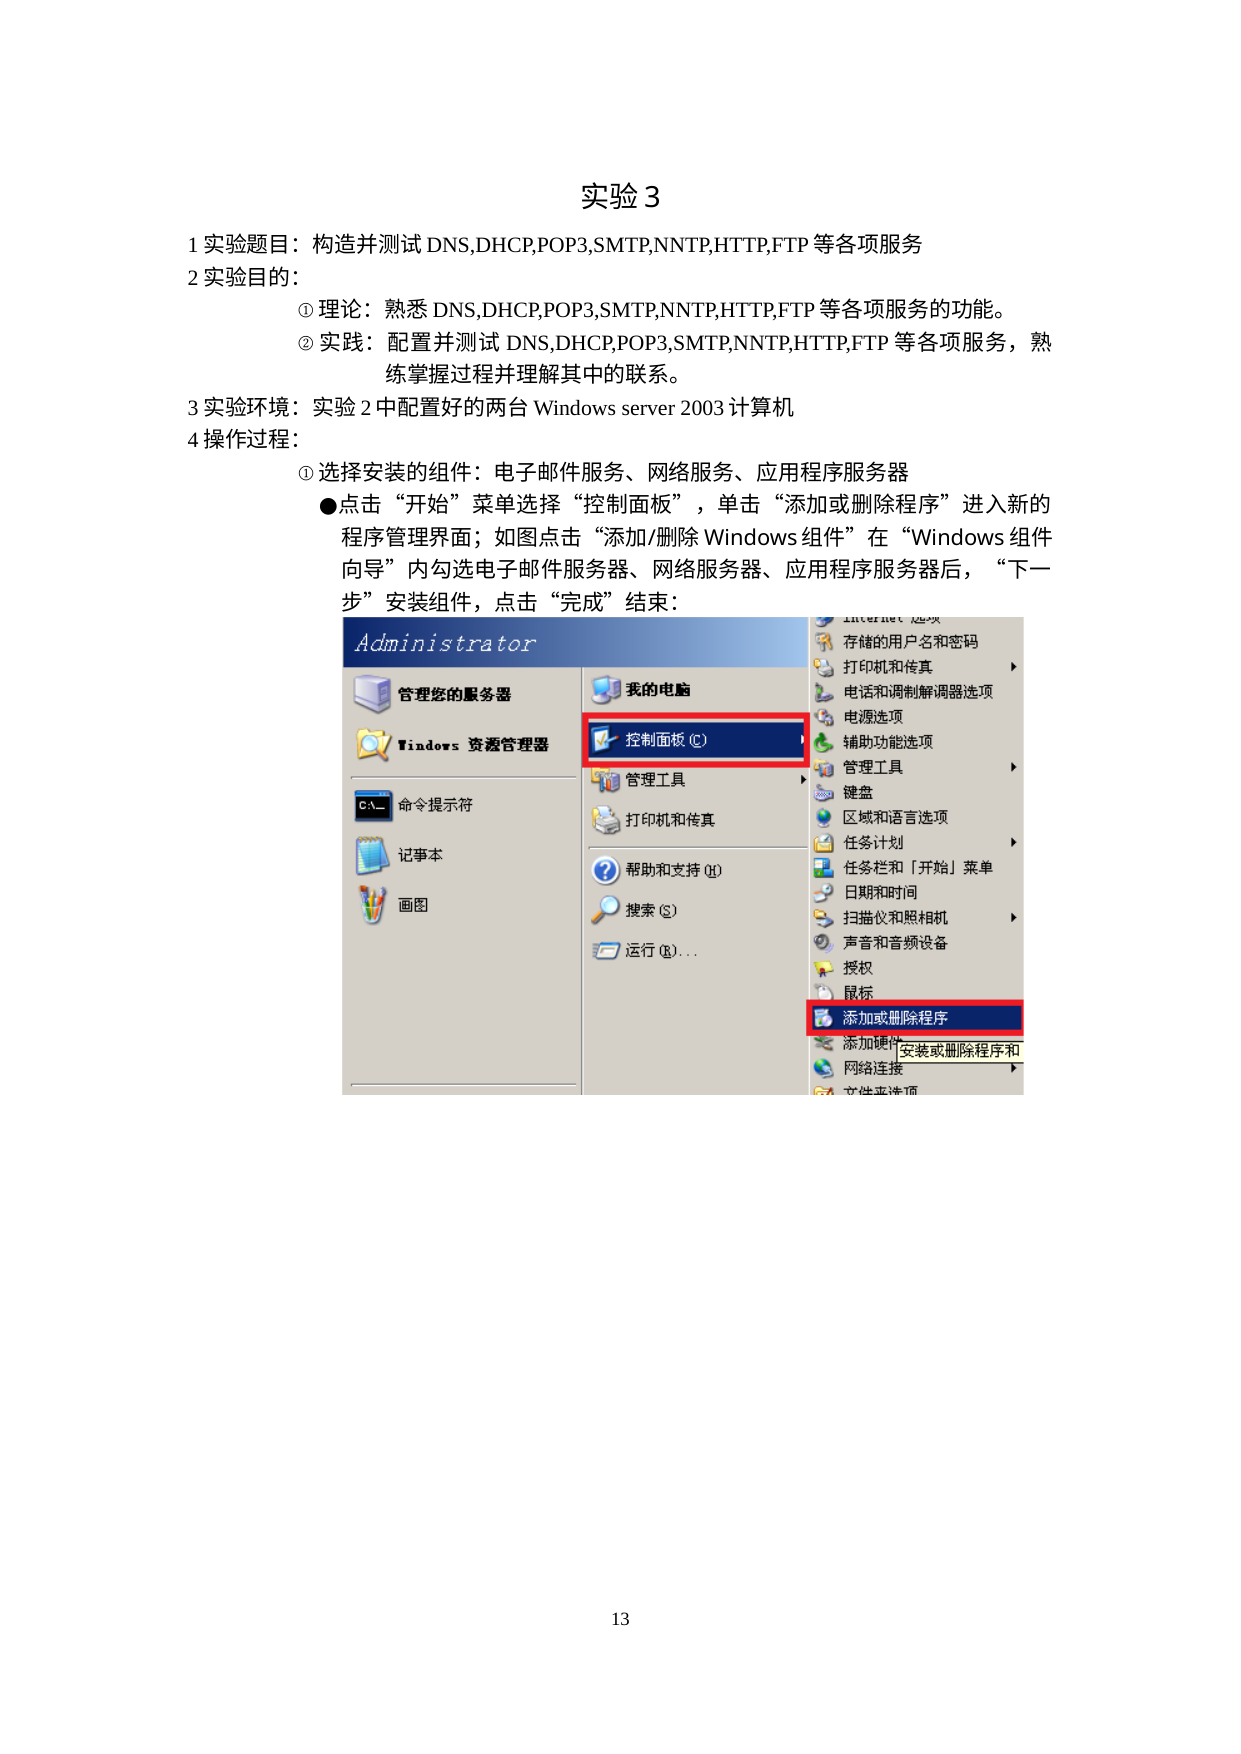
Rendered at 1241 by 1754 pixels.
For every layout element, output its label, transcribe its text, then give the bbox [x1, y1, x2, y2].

text 1实验题目：构造并测试DNS,DHCP,POP3,SMTP,NNTP,HTTP,FTP等各项服务 [187, 227, 1053, 259]
text 实验3 [187, 162, 1053, 227]
text 2实验目的： [187, 259, 1053, 292]
text ①选择安装的组件：电子邮件服务、网络服务、应用程序服务器 [187, 454, 1053, 487]
text 4操作过程： [187, 422, 1053, 454]
text ②实践：配置并测试DNS,DHCP,POP3,SMTP,NNTP,HTTP,FTP等各项服务，熟练掌握过程并理解其中的联系。 [297, 324, 1053, 389]
text ●点击“开始”菜单选择“控制面板”，单击“添加或删除程序”进入新的程序管理界面；如图点击“添加/删除Windows组件”在“Windows组件向导”内勾选电子邮件服务器、网络服务器、应用程序服务器后，“下一步”安装组件，点击“完成”结束： [319, 487, 1053, 617]
text ①理论：熟悉DNS,DHCP,POP3,SMTP,NNTP,HTTP,FTP等各项服务的功能。 [297, 292, 1053, 324]
picture [341, 617, 1024, 1095]
text 3实验环境：实验2中配置好的两台Windows server 2003计算机 [187, 389, 1053, 422]
